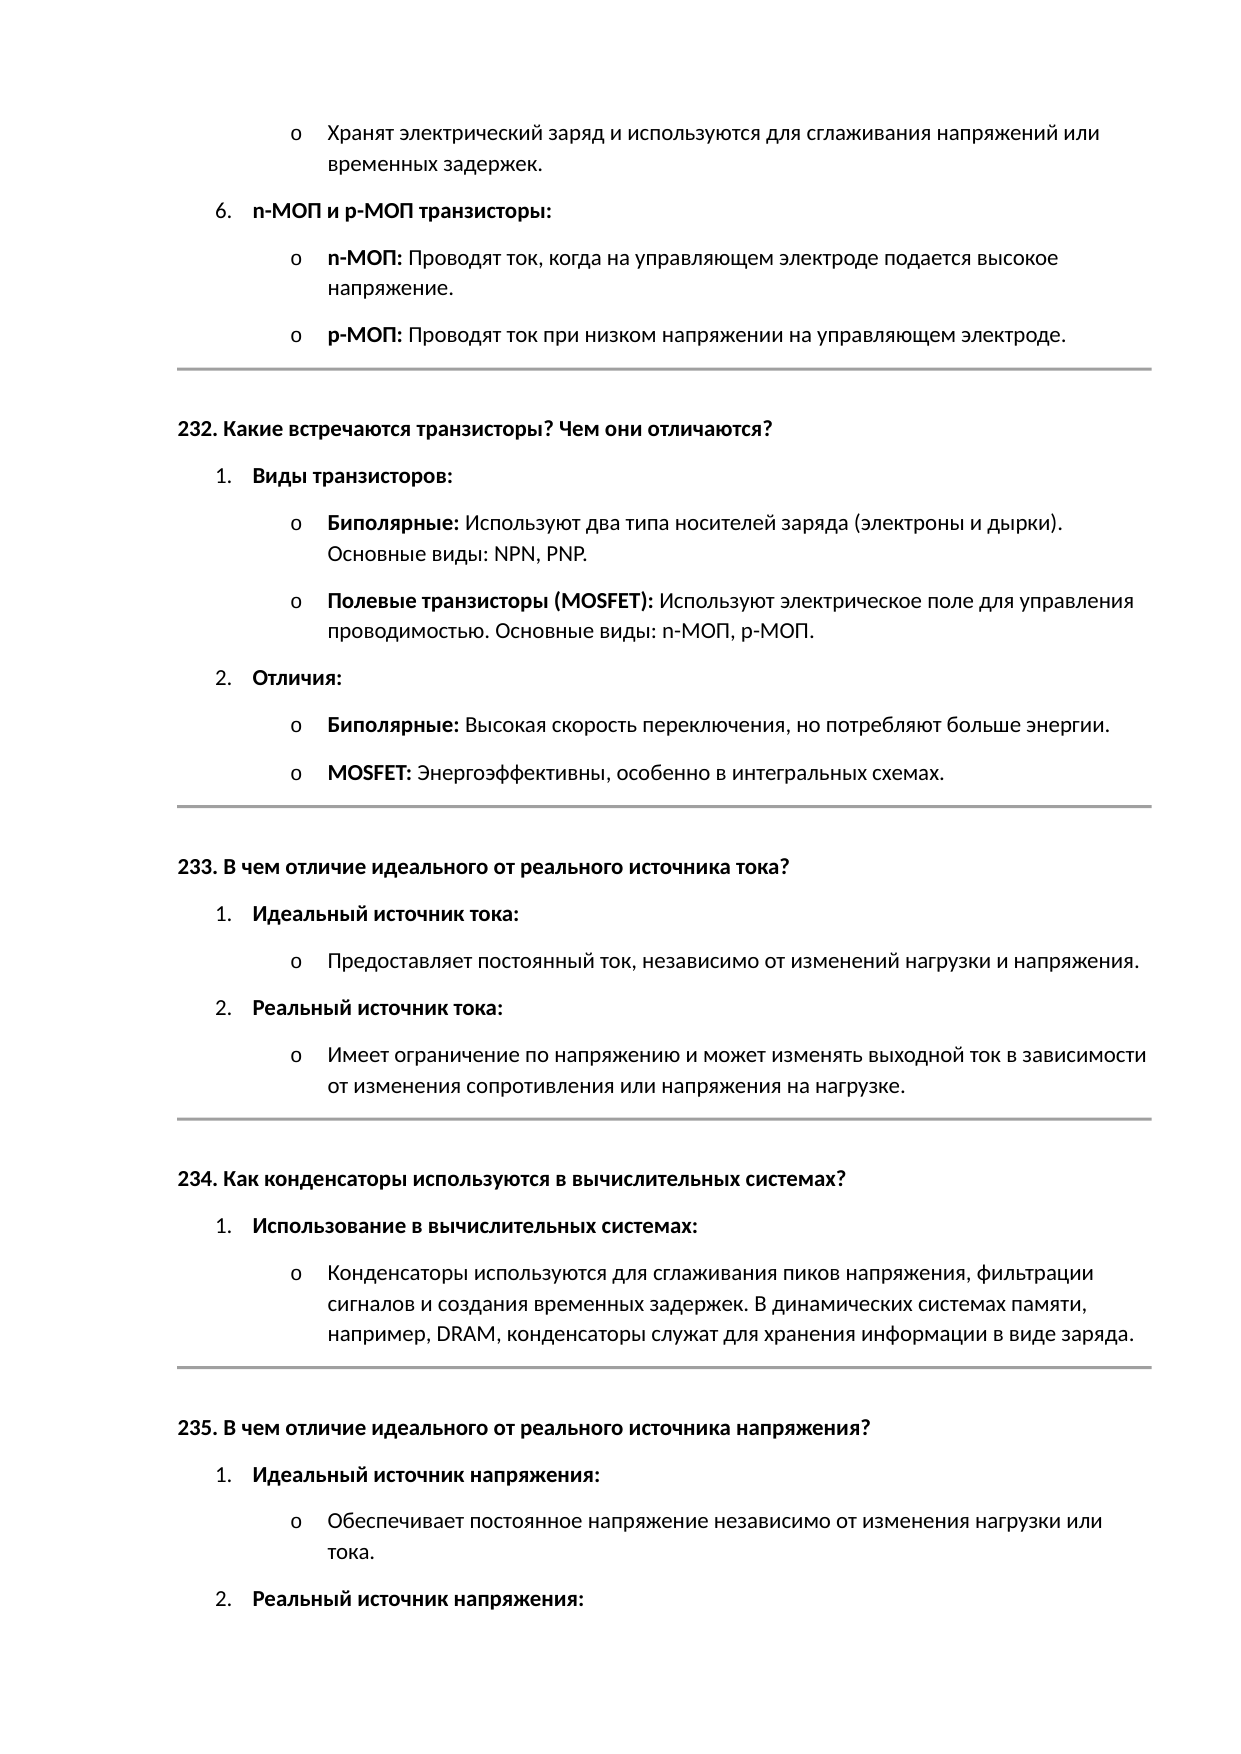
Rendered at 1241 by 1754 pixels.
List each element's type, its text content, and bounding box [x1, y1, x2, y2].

list Биполярные: Высокая скорость переключения, но потребляют больше энергии. [290, 710, 1152, 739]
list Предоставляет постоянный ток, независимо от изменений нагрузки и напряжения. [290, 946, 1152, 974]
list Реальный источник тока: [215, 993, 1152, 1021]
list Биполярные: Используют два типа носителей заряда (электроны и дырки). Основные виды: NPN, PNP. [290, 508, 1152, 567]
list Отличия: [215, 663, 1152, 691]
list Идеальный источник напряжения: [215, 1460, 1152, 1488]
text 234. Как конденсаторы используются в вычислительных системах? [177, 1164, 1152, 1192]
list Конденсаторы используются для сглаживания пиков напряжения, фильтрации сигналов и создания временных задержек. В динамических системах памяти, например, DRAM, конденсаторы служат для хранения информации в виде заряда. [290, 1258, 1152, 1347]
list Виды транзисторов: [215, 461, 1152, 489]
text 232. Какие встречаются транзисторы? Чем они отличаются? [177, 414, 1152, 442]
list Использование в вычислительных системах: [215, 1211, 1152, 1239]
list Идеальный источник тока: [215, 899, 1152, 927]
text 235. В чем отличие идеального от реального источника напряжения? [177, 1413, 1152, 1441]
list n-МОП: Проводят ток, когда на управляющем электроде подается высокое напряжение. [290, 243, 1152, 301]
list n-МОП и p-МОП транзисторы: [215, 196, 1152, 224]
list Хранят электрический заряд и используются для сглаживания напряжений или временных задержек. [290, 118, 1152, 177]
list Полевые транзисторы (MOSFET): Используют электрическое поле для управления проводимостью. Основные виды: n-МОП, p-МОП. [290, 586, 1152, 644]
list Имеет ограничение по напряжению и может изменять выходной ток в зависимости от изменения сопротивления или напряжения на нагрузке. [290, 1040, 1152, 1099]
list p-МОП: Проводят ток при низком напряжении на управляющем электроде. [290, 320, 1152, 349]
list Реальный источник напряжения: [215, 1584, 1152, 1612]
list Обеспечивает постоянное напряжение независимо от изменения нагрузки или тока. [290, 1507, 1152, 1565]
list MOSFET: Энергоэффективны, особенно в интегральных схемах. [290, 758, 1152, 786]
text 233. В чем отличие идеального от реального источника тока? [177, 852, 1152, 880]
